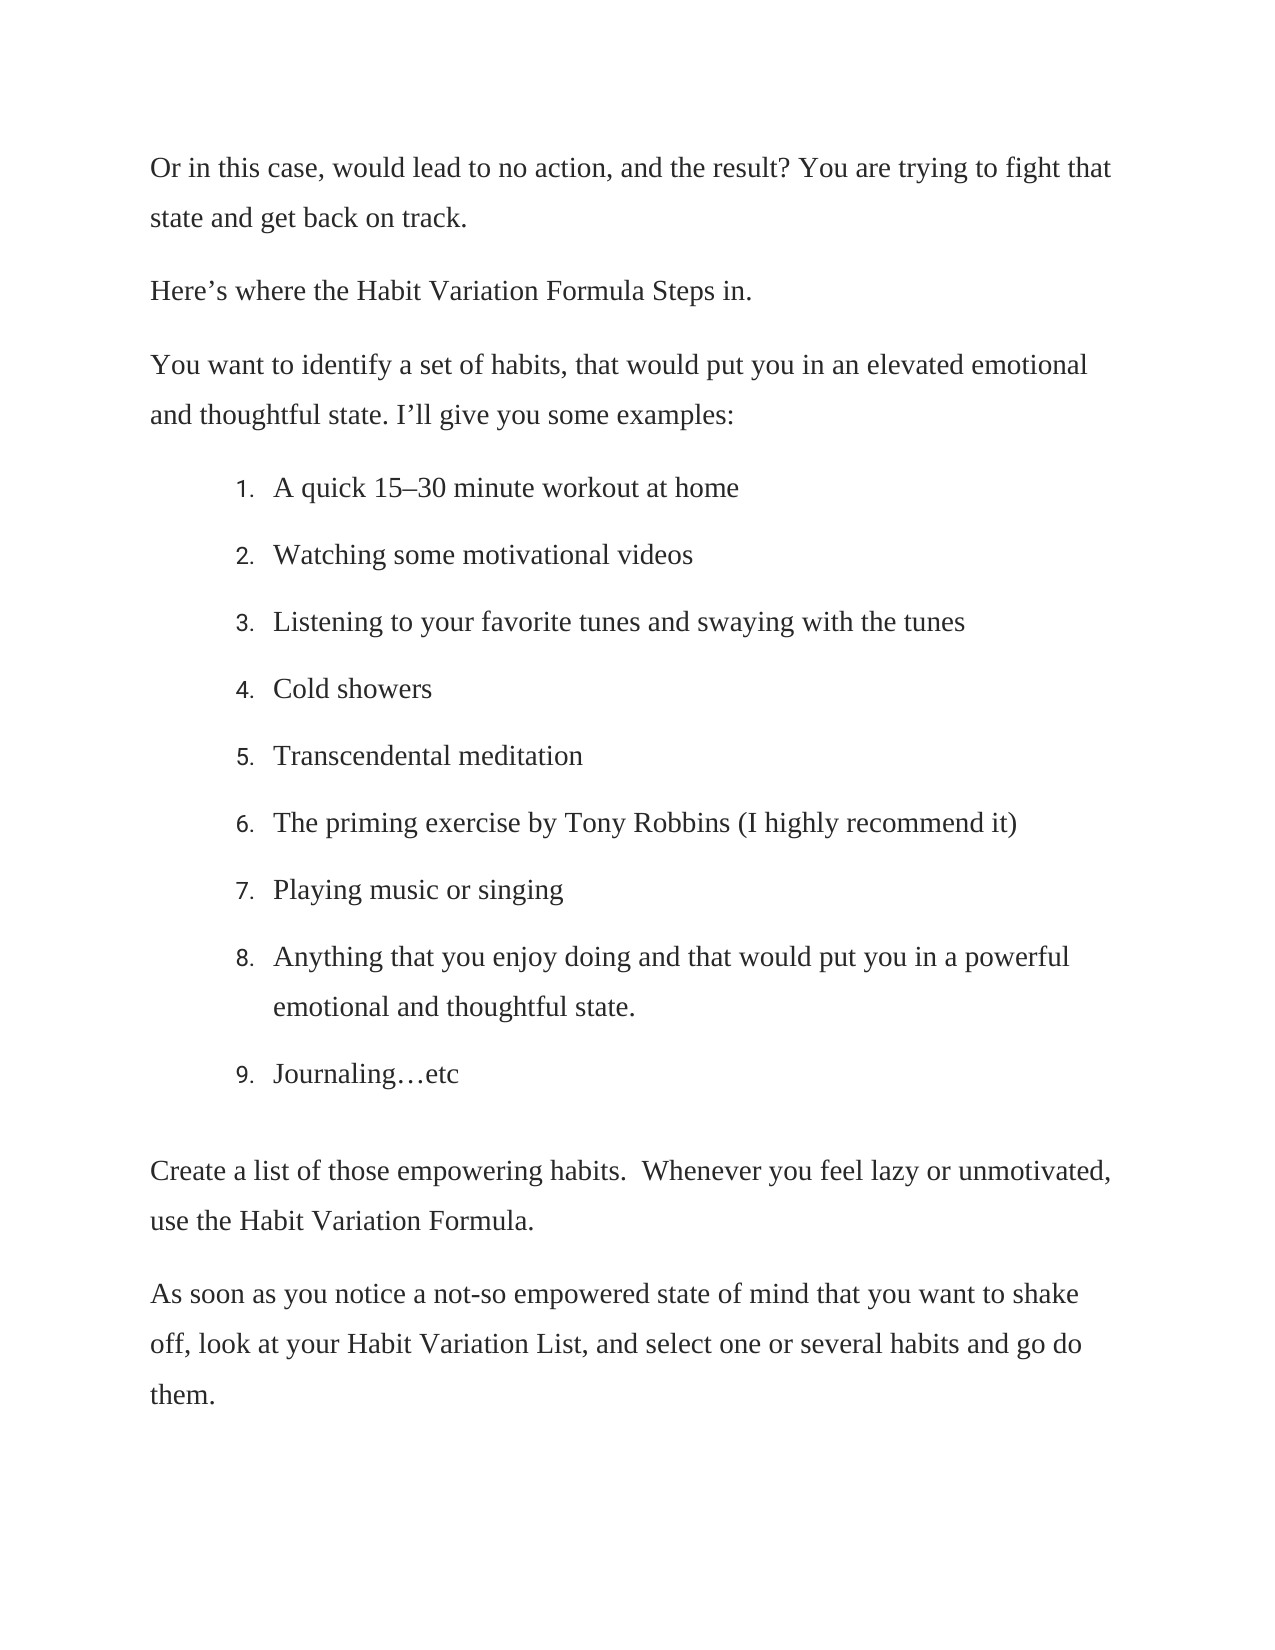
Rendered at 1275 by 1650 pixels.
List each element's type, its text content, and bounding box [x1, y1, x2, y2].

list Anything that you enjoy doing and that would put you in a powerful emotional and thoughtful state. [235, 939, 1079, 1040]
text You want to identify a set of habits, that would put you in an elevated emotional and thoughtful state. I’ll give you some examples: [150, 347, 1125, 431]
text Here’s where the Habit Variation Formula Steps in. [150, 273, 1125, 307]
list Journaling…etc [235, 1056, 1079, 1090]
list Listening to your favorite tunes and swaying with the tunes [235, 604, 1079, 654]
list Cold showers [235, 671, 1079, 721]
text Create a list of those empowering habits. Whenever you feel lazy or unmotivated, use the Habit Variation Formula. [150, 1153, 1125, 1236]
list Watching some motivational videos [235, 537, 1079, 587]
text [150, 150, 1125, 234]
list Playing music or singing [235, 872, 1079, 922]
text As soon as you notice a not-so empowered state of mind that you want to shake off, look at your Habit Variation List, and select one or several habits and go do them. [150, 1276, 1125, 1410]
list Transcendental meditation [235, 738, 1079, 788]
list A quick 15–30 minute workout at home [235, 470, 1079, 521]
list The priming exercise by Tony Robbins (I highly recommend it) [235, 805, 1079, 855]
